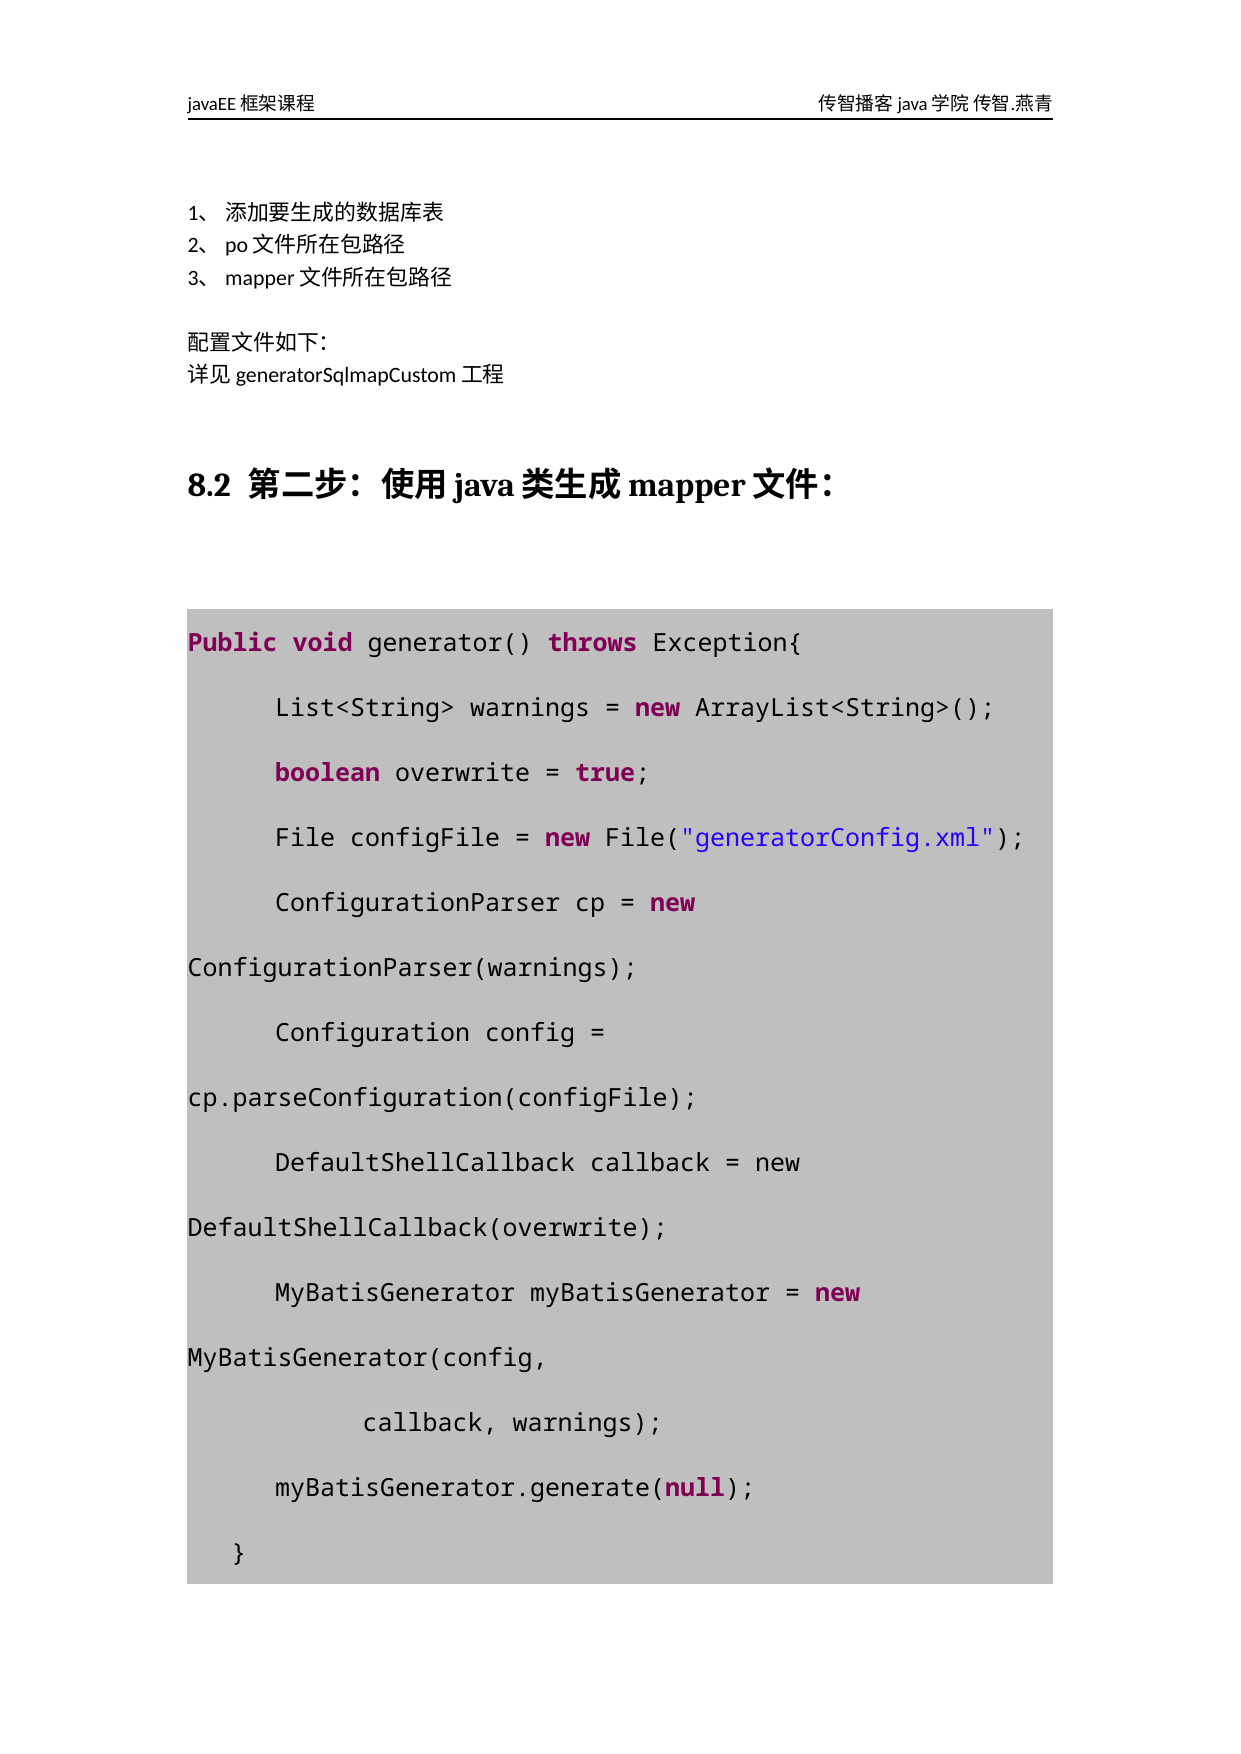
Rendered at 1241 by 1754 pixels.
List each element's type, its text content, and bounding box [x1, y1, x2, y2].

text File configFile = new File("generatorConfig.xml"); [187, 804, 1053, 869]
text DefaultShellCallback callback = new DefaultShellCallback(overwrite); [187, 1129, 1053, 1259]
list mapper文件所在包路径 [187, 259, 1053, 292]
text myBatisGenerator.generate(null); [187, 1454, 1053, 1519]
text 详见generatorSqlmapCustom工程 [187, 357, 1053, 389]
text } [187, 1519, 1053, 1584]
text Public void generator() throws Exception{ [187, 609, 1053, 674]
text MyBatisGenerator myBatisGenerator = new MyBatisGenerator(config, [187, 1259, 1053, 1389]
text 配置文件如下： [187, 324, 1053, 357]
text boolean overwrite = true; [187, 739, 1053, 804]
text ConfigurationParser cp = new ConfigurationParser(warnings); [187, 869, 1053, 999]
text callback, warnings); [187, 1389, 1053, 1454]
text List<String> warnings = new ArrayList<String>(); [187, 674, 1053, 739]
text Configuration config = cp.parseConfiguration(configFile); [187, 999, 1053, 1129]
list po文件所在包路径 [187, 227, 1053, 259]
list 添加要生成的数据库表 [187, 194, 1053, 227]
subtitle 第二步：使用java类生成mapper文件： [187, 449, 1053, 514]
